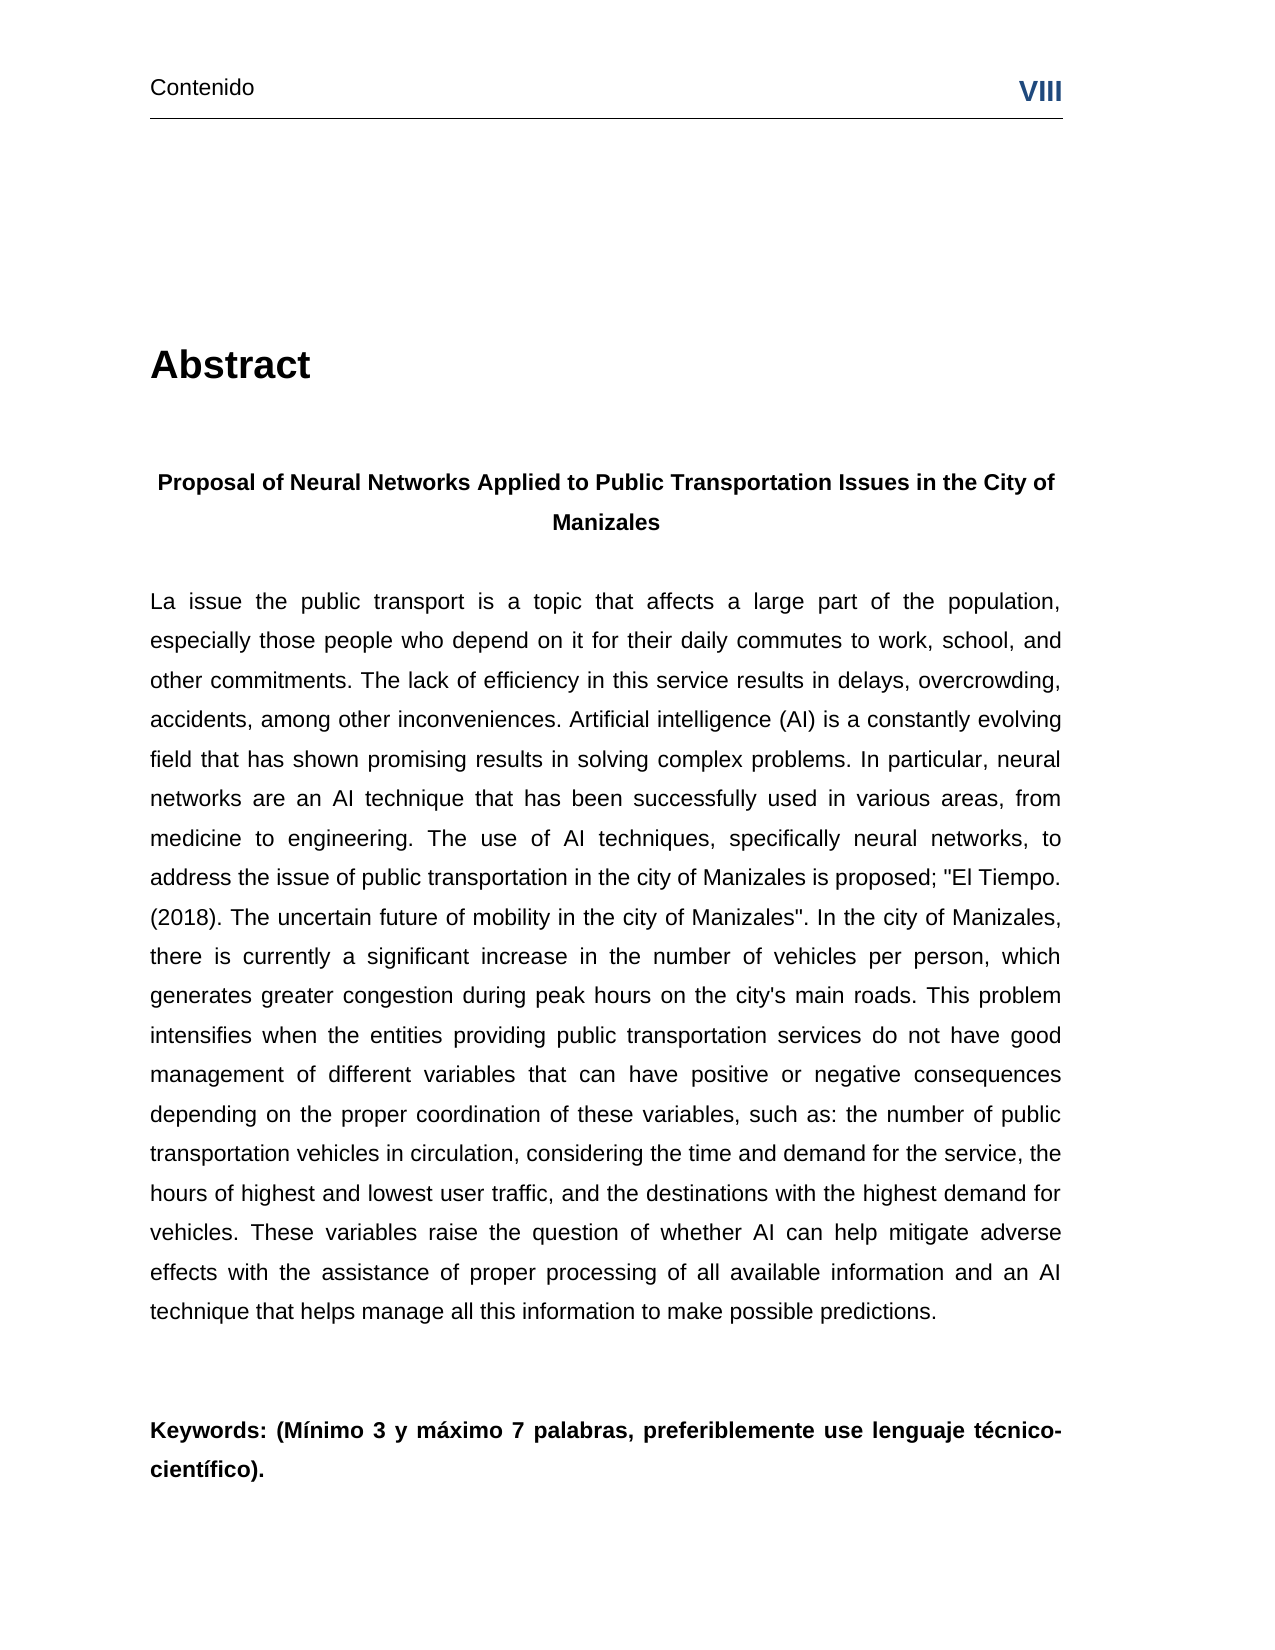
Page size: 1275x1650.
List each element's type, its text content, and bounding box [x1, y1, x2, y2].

list La issue the public transport is a topic that affects a large part of the population, especially those people who depend on it for their daily commutes to work, school, and other commitments. The lack of efficiency in this service results in delays, overcrowding, accidents, among other inconveniences. Artificial intelligence (AI) is a constantly evolving field that has shown promising results in solving complex problems. In particular, neural networks are an AI technique that has been successfully used in various areas, from medicine to engineering. The use of AI techniques, specifically neural networks, to address the issue of public transportation in the city of Manizales is proposed; "El Tiempo. (2018). The uncertain future of mobility in the city of Manizales". In the city of Manizales, there is currently a significant increase in the number of vehicles per person, which generates greater congestion during peak hours on the city's main roads. This problem intensifies when the entities providing public transportation services do not have good management of different variables that can have positive or negative consequences depending on the proper coordination of these variables, such as: the number of public transportation vehicles in circulation, considering the time and demand for the service, the hours of highest and lowest user traffic, and the destinations with the highest demand for vehicles. These variables raise the question of whether AI can help mitigate adverse effects with the assistance of proper processing of all available information and an AI technique that helps manage all this information to make possible predictions. [150, 588, 1062, 1324]
text Abstract [150, 341, 1062, 387]
list Proposal of Neural Networks Applied to Public Transportation Issues in the City of Manizales [150, 469, 1062, 535]
list Keywords: (Mínimo 3 y máximo 7 palabras, preferiblemente use lenguaje técnico-científico). [150, 1417, 1062, 1482]
